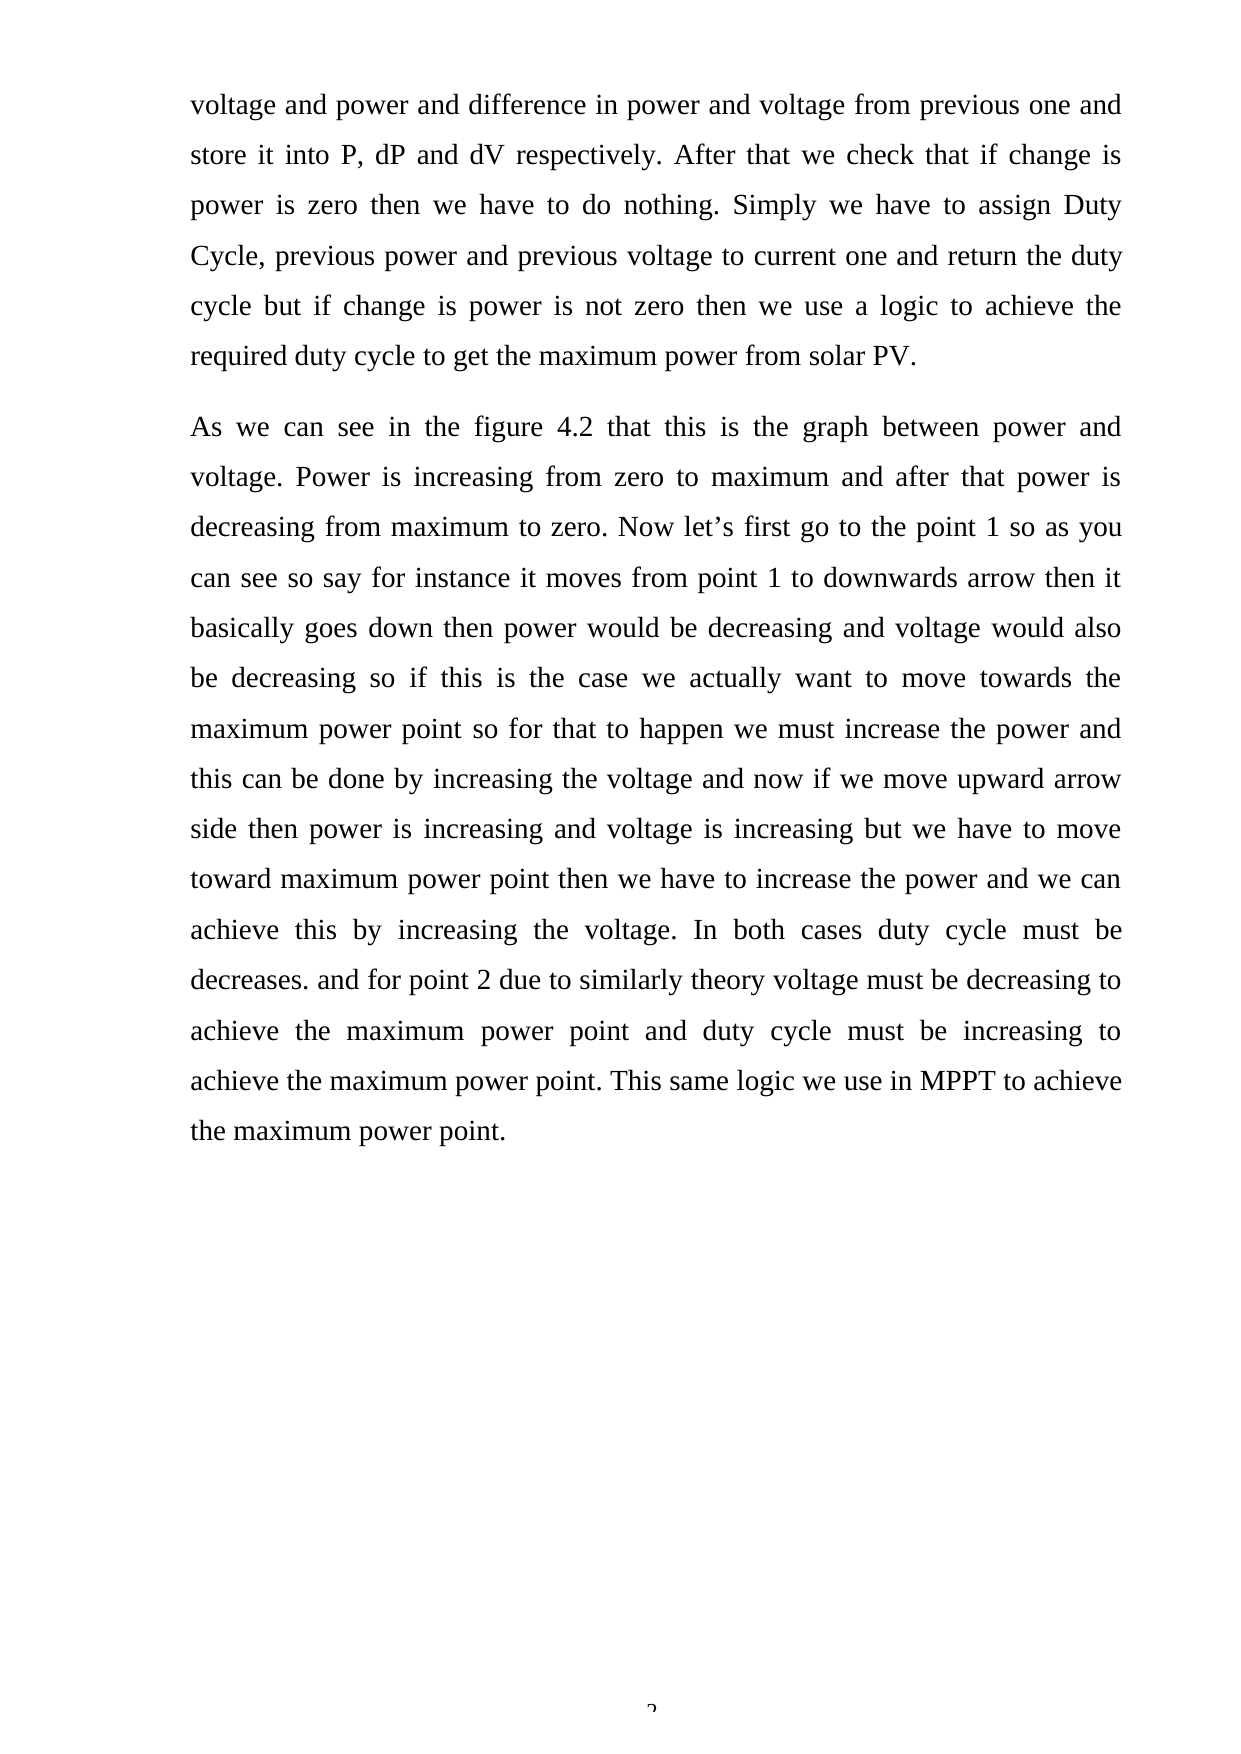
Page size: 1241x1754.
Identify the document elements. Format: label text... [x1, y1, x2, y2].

text As we can see in the figure 4.2 that this is the graph between power and voltage. Power is increasing from zero to maximum and after that power is decreasing from maximum to zero. Now let’s first go to the point 1 so as you can see so say for instance it moves from point 1 to downwards arrow then it basically goes down then power would be decreasing and voltage would also be decreasing so if this is the case we actually want to move towards the maximum power point so for that to happen we must increase the power and this can be done by increasing the voltage and now if we move upward arrow side then power is increasing and voltage is increasing but we have to move toward maximum power point then we have to increase the power and we can achieve this by increasing the voltage. In both cases duty cycle must be decreases. and for point 2 due to similarly theory voltage must be decreasing to achieve the maximum power point and duty cycle must be increasing to achieve the maximum power point. This same logic we use in MPPT to achieve the maximum power point. [190, 409, 1122, 1147]
text voltage and power and difference in power and voltage from previous one and store it into P, dP and dV respectively. After that we check that if change is power is zero then we have to do nothing. Simply we have to assign Duty Cycle, previous power and previous voltage to current one and return the duty cycle but if change is power is not zero then we use a logic to achieve the required duty cycle to get the maximum power from solar PV. [190, 87, 1123, 372]
